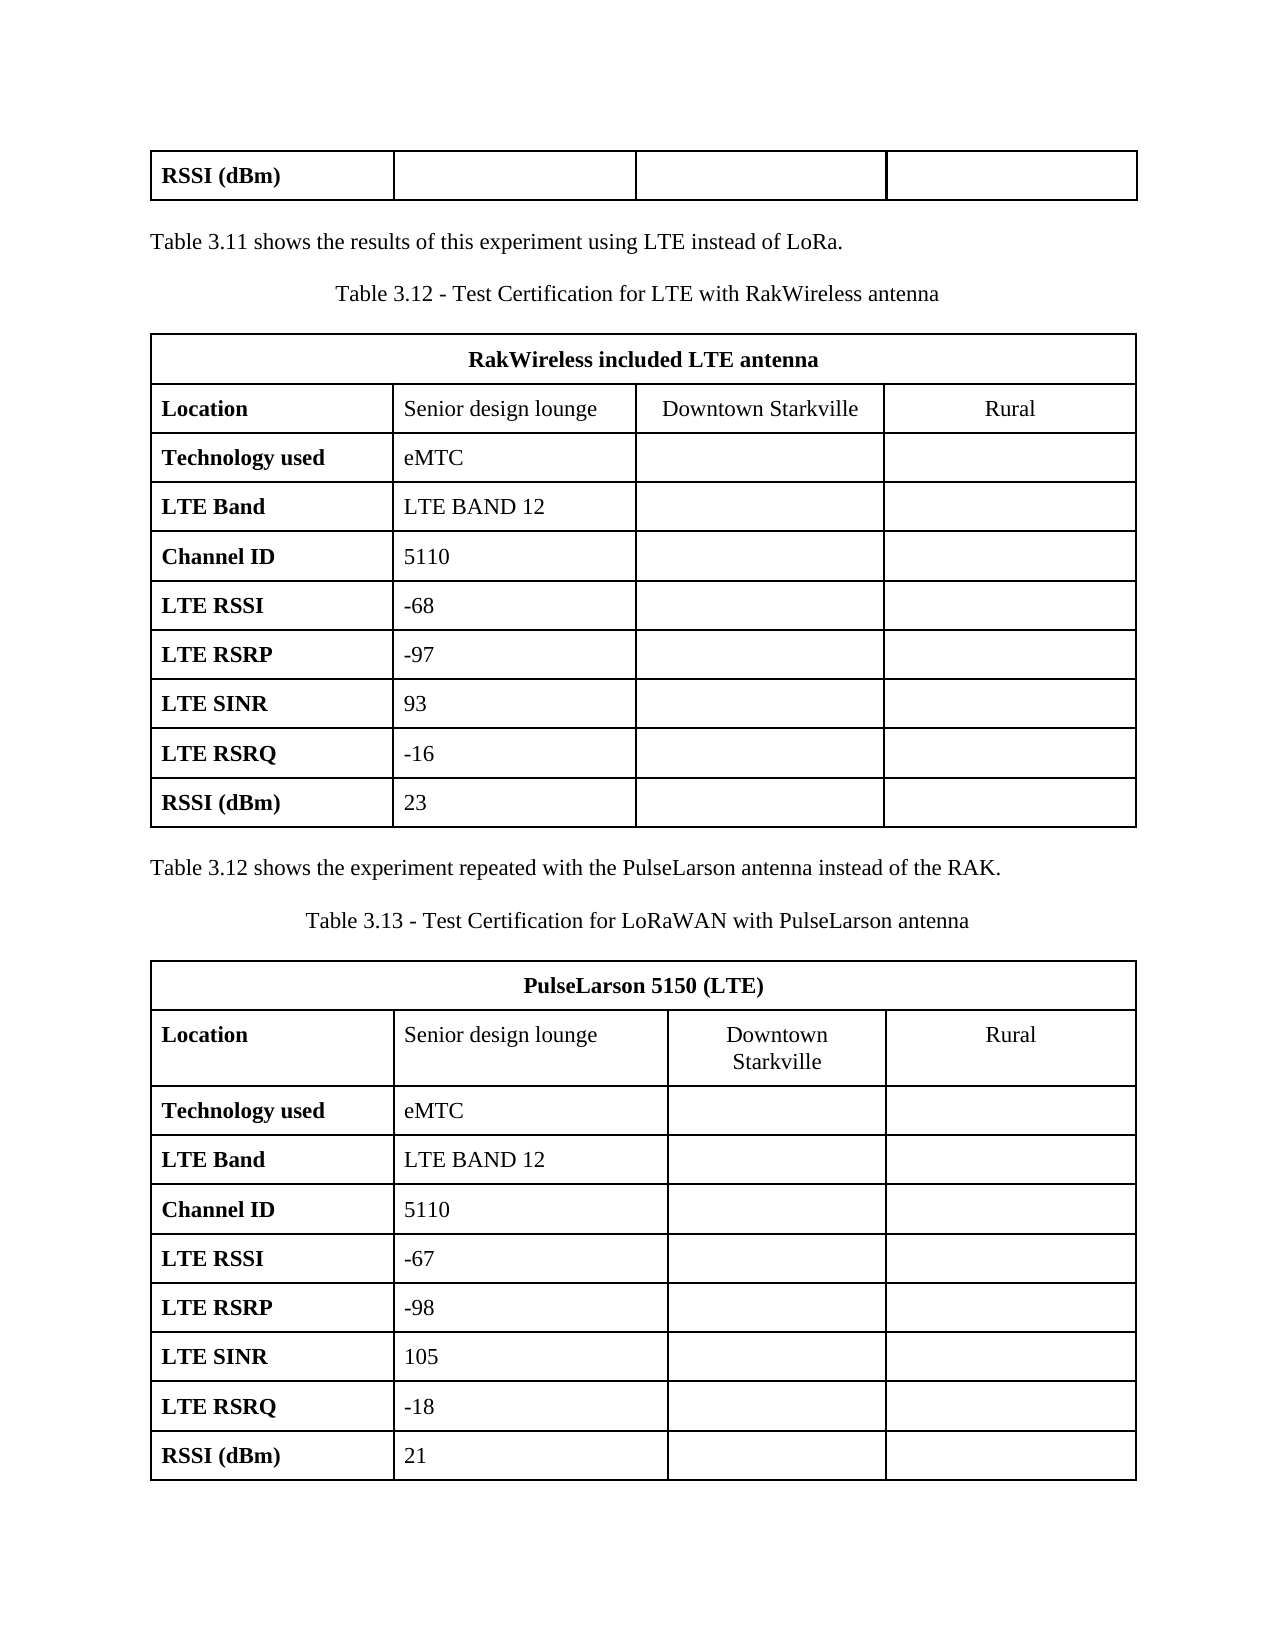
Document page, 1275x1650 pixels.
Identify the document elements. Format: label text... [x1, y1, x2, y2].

table_cell [669, 1382, 885, 1429]
table_header RakWireless included LTE antenna [152, 335, 1135, 382]
table_cell [885, 582, 1135, 629]
table_cell [637, 483, 883, 530]
table_cell [885, 680, 1135, 727]
table_cell Technology used [152, 1087, 393, 1134]
table_cell Technology used [152, 434, 392, 481]
table_cell -16 [394, 729, 635, 777]
table_cell Rural [885, 385, 1135, 432]
table_cell -67 [395, 1235, 667, 1282]
table_cell [637, 582, 883, 629]
text Table 3.11 shows the results of this experiment using LTE instead of LoRa. [150, 228, 1125, 254]
table_cell Downtown Starkville [637, 385, 883, 432]
table_cell [669, 1087, 885, 1134]
table_cell [887, 1087, 1135, 1134]
table_cell 93 [394, 680, 635, 727]
table_cell Rural [887, 1011, 1135, 1084]
table_cell [669, 1136, 885, 1183]
table_cell Channel ID [152, 1185, 393, 1232]
table_cell Location [152, 1011, 393, 1084]
text Table 3.12 shows the experiment repeated with the PulseLarson antenna instead of the RAK. [150, 854, 1125, 881]
table_cell RSSI (dBm) [152, 152, 393, 199]
table_cell LTE Band [152, 483, 392, 530]
table_cell [395, 152, 635, 199]
table_cell [885, 532, 1135, 579]
table_cell Location [152, 385, 392, 432]
table_cell [888, 152, 1136, 199]
table_cell 21 [395, 1432, 667, 1479]
text Table 3.13 - Test Certification for LoRaWAN with PulseLarson antenna [150, 907, 1125, 933]
table_cell [637, 779, 883, 826]
table_cell [669, 1333, 885, 1380]
table_cell LTE Band [152, 1136, 393, 1183]
table_cell RSSI (dBm) [152, 779, 392, 826]
table_cell [885, 434, 1135, 481]
table_cell LTE SINR [152, 1333, 393, 1380]
table_cell [637, 152, 885, 199]
table_cell 105 [395, 1333, 667, 1380]
table_cell [637, 631, 883, 678]
table_cell LTE RSRP [152, 1284, 393, 1331]
table_cell [887, 1136, 1135, 1183]
table_cell [885, 779, 1135, 826]
table_cell -18 [395, 1382, 667, 1429]
table_cell Senior design lounge [394, 385, 635, 432]
table_cell LTE RSRQ [152, 729, 392, 777]
table_header PulseLarson 5150 (LTE) [152, 962, 1135, 1009]
table_cell eMTC [395, 1087, 667, 1134]
text Table 3.12 - Test Certification for LTE with RakWireless antenna [150, 280, 1125, 307]
table_cell LTE RSRP [152, 631, 392, 678]
table_cell [669, 1185, 885, 1232]
table_cell [669, 1284, 885, 1331]
table_cell LTE BAND 12 [394, 483, 635, 530]
table_cell [885, 631, 1135, 678]
table_cell -68 [394, 582, 635, 629]
table_cell 5110 [394, 532, 635, 579]
table_cell -98 [395, 1284, 667, 1331]
table_cell LTE RSRQ [152, 1382, 393, 1429]
table_cell Senior design lounge [395, 1011, 667, 1084]
table_cell 23 [394, 779, 635, 826]
table_cell LTE RSSI [152, 1235, 393, 1282]
table_cell [669, 1432, 885, 1479]
table_cell [637, 434, 883, 481]
table_cell [887, 1284, 1135, 1331]
table_cell [669, 1235, 885, 1282]
table_cell [887, 1185, 1135, 1232]
table_cell [887, 1333, 1135, 1380]
table_cell Channel ID [152, 532, 392, 579]
table_cell eMTC [394, 434, 635, 481]
table_cell LTE SINR [152, 680, 392, 727]
table_cell LTE RSSI [152, 582, 392, 629]
table_cell RSSI (dBm) [152, 1432, 393, 1479]
table_cell [637, 729, 883, 777]
table_cell 5110 [395, 1185, 667, 1232]
table_cell [887, 1235, 1135, 1282]
table_cell [637, 680, 883, 727]
table_cell [885, 483, 1135, 530]
table_cell [887, 1432, 1135, 1479]
table_cell Downtown Starkville [669, 1011, 885, 1084]
table_cell -97 [394, 631, 635, 678]
table_cell [637, 532, 883, 579]
table_cell [887, 1382, 1135, 1429]
table_cell LTE BAND 12 [395, 1136, 667, 1183]
table_cell [885, 729, 1135, 777]
